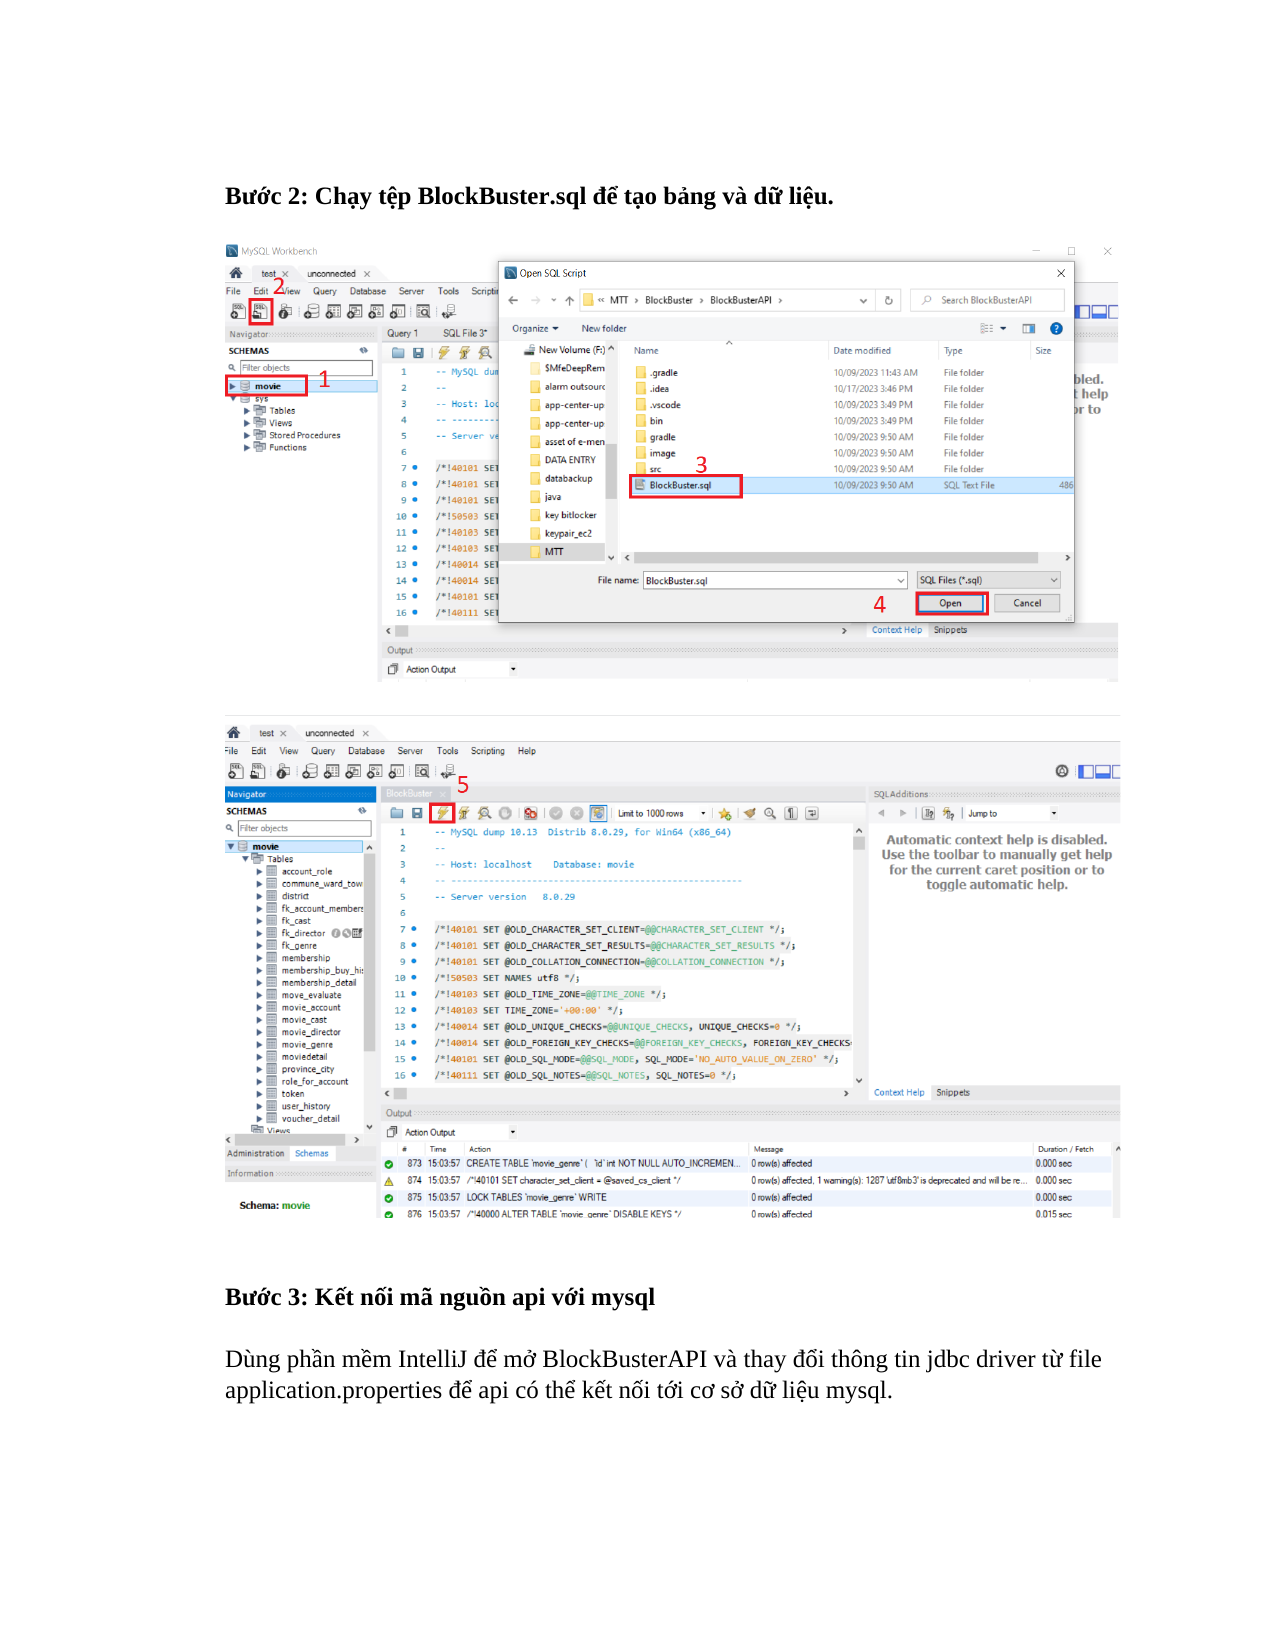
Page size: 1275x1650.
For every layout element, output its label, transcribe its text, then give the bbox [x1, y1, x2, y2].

list Dùng phần mềm IntelliJ để mở BlockBusterAPI và thay đổi thông tin jdbc driver từ file application.properties để api có thể kết nối tới cơ sở dữ liệu mysql. [225, 1344, 1125, 1404]
list Bước 3: Kết nối mã nguồn api với mysql [225, 1282, 1125, 1311]
picture [225, 243, 1119, 682]
picture [225, 715, 1121, 1218]
list Bước 2: Chạy tệp BlockBuster.sql để tạo bảng và dữ liệu. [225, 181, 1125, 210]
